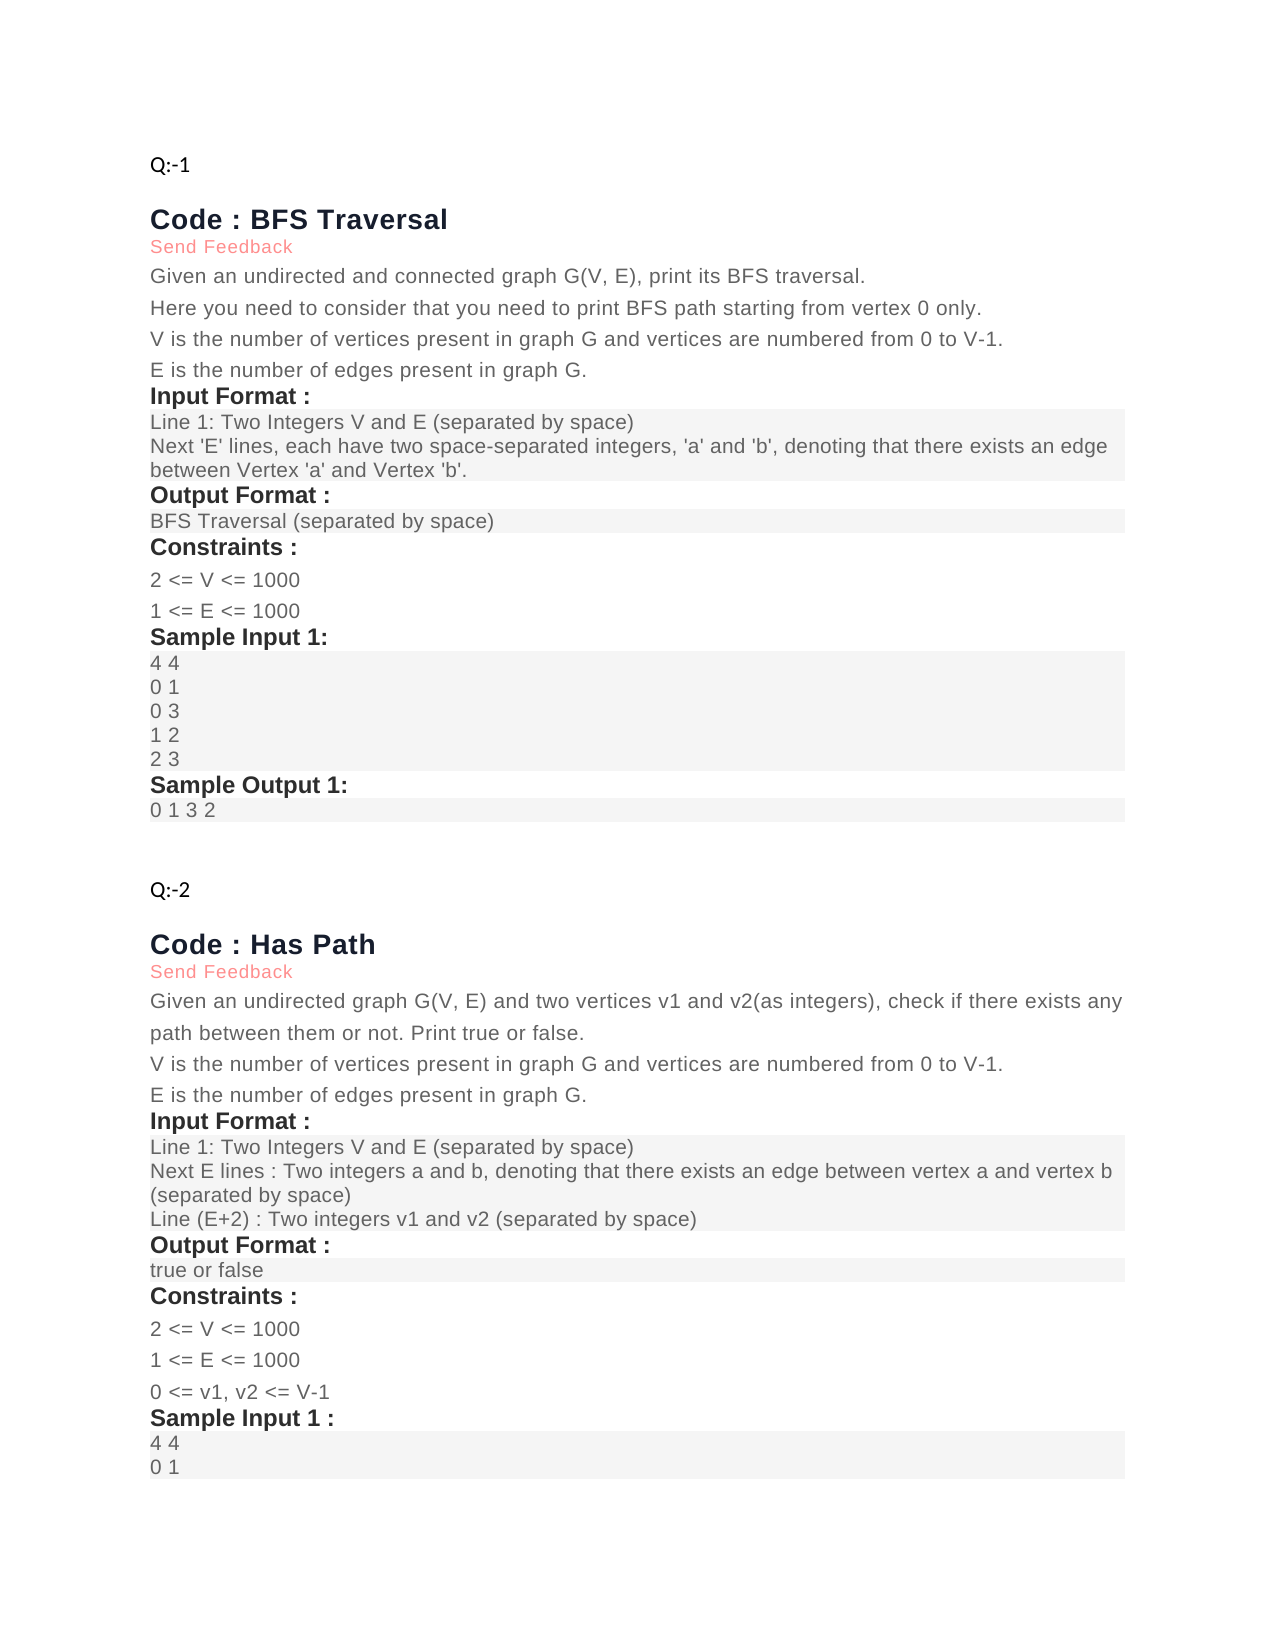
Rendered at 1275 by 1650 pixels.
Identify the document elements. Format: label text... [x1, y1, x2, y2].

text Line 1: Two Integers V and E (separated by space) [150, 1135, 1125, 1159]
text Input Format : [150, 1107, 1125, 1135]
text Code : BFS Traversal [150, 203, 1125, 235]
text 1 2 [150, 723, 1125, 747]
text 0 3 [150, 699, 1125, 723]
text Line (E+2) : Two integers v1 and v2 (separated by space) [150, 1207, 1125, 1231]
text Given an undirected graph G(V, E) and two vertices v1 and v2(as integers), check if there exists any path between them or not. Print true or false. [150, 982, 1125, 1044]
text Given an undirected and connected graph G(V, E), print its BFS traversal. [150, 257, 1125, 288]
text Q:-2 [150, 875, 1125, 903]
text true or false [150, 1258, 1125, 1282]
text Constraints : [150, 1282, 1125, 1310]
text 0 1 3 2 [150, 798, 1125, 822]
text Send Feedback [150, 961, 1125, 982]
text Input Format : [150, 382, 1125, 409]
text Code : Has Path [150, 928, 1125, 961]
text Constraints : [150, 533, 1125, 561]
text E is the number of edges present in graph G. [150, 351, 1125, 382]
text 2 <= V <= 1000 [150, 561, 1125, 592]
text Sample Input 1: [150, 623, 1125, 651]
text 4 4 [150, 1431, 1125, 1455]
text BFS Traversal (separated by space) [150, 509, 1125, 533]
text V is the number of vertices present in graph G and vertices are numbered from 0 to V-1. [150, 1044, 1125, 1076]
text Sample Input 1 : [150, 1403, 1125, 1431]
text 0 1 [150, 1455, 1125, 1479]
text Q:-1 [150, 150, 1125, 178]
text 0 1 [150, 675, 1125, 699]
text Line 1: Two Integers V and E (separated by space) [150, 409, 1125, 433]
text 1 <= E <= 1000 [150, 1341, 1125, 1372]
text 2 <= V <= 1000 [150, 1310, 1125, 1341]
text Sample Output 1: [150, 771, 1125, 798]
text Next 'E' lines, each have two space-separated integers, 'a' and 'b', denoting that there exists an edge between Vertex 'a' and Vertex 'b'. [150, 433, 1125, 481]
text Next E lines : Two integers a and b, denoting that there exists an edge between vertex a and vertex b (separated by space) [150, 1159, 1125, 1207]
text 0 <= v1, v2 <= V-1 [150, 1372, 1125, 1403]
text 1 <= E <= 1000 [150, 592, 1125, 623]
text 4 4 [150, 651, 1125, 675]
text Here you need to consider that you need to print BFS path starting from vertex 0 only. [150, 288, 1125, 319]
text Output Format : [150, 1231, 1125, 1258]
text E is the number of edges present in graph G. [150, 1076, 1125, 1107]
text Send Feedback [150, 235, 1125, 257]
text V is the number of vertices present in graph G and vertices are numbered from 0 to V-1. [150, 319, 1125, 351]
text Output Format : [150, 481, 1125, 509]
text 2 3 [150, 747, 1125, 771]
